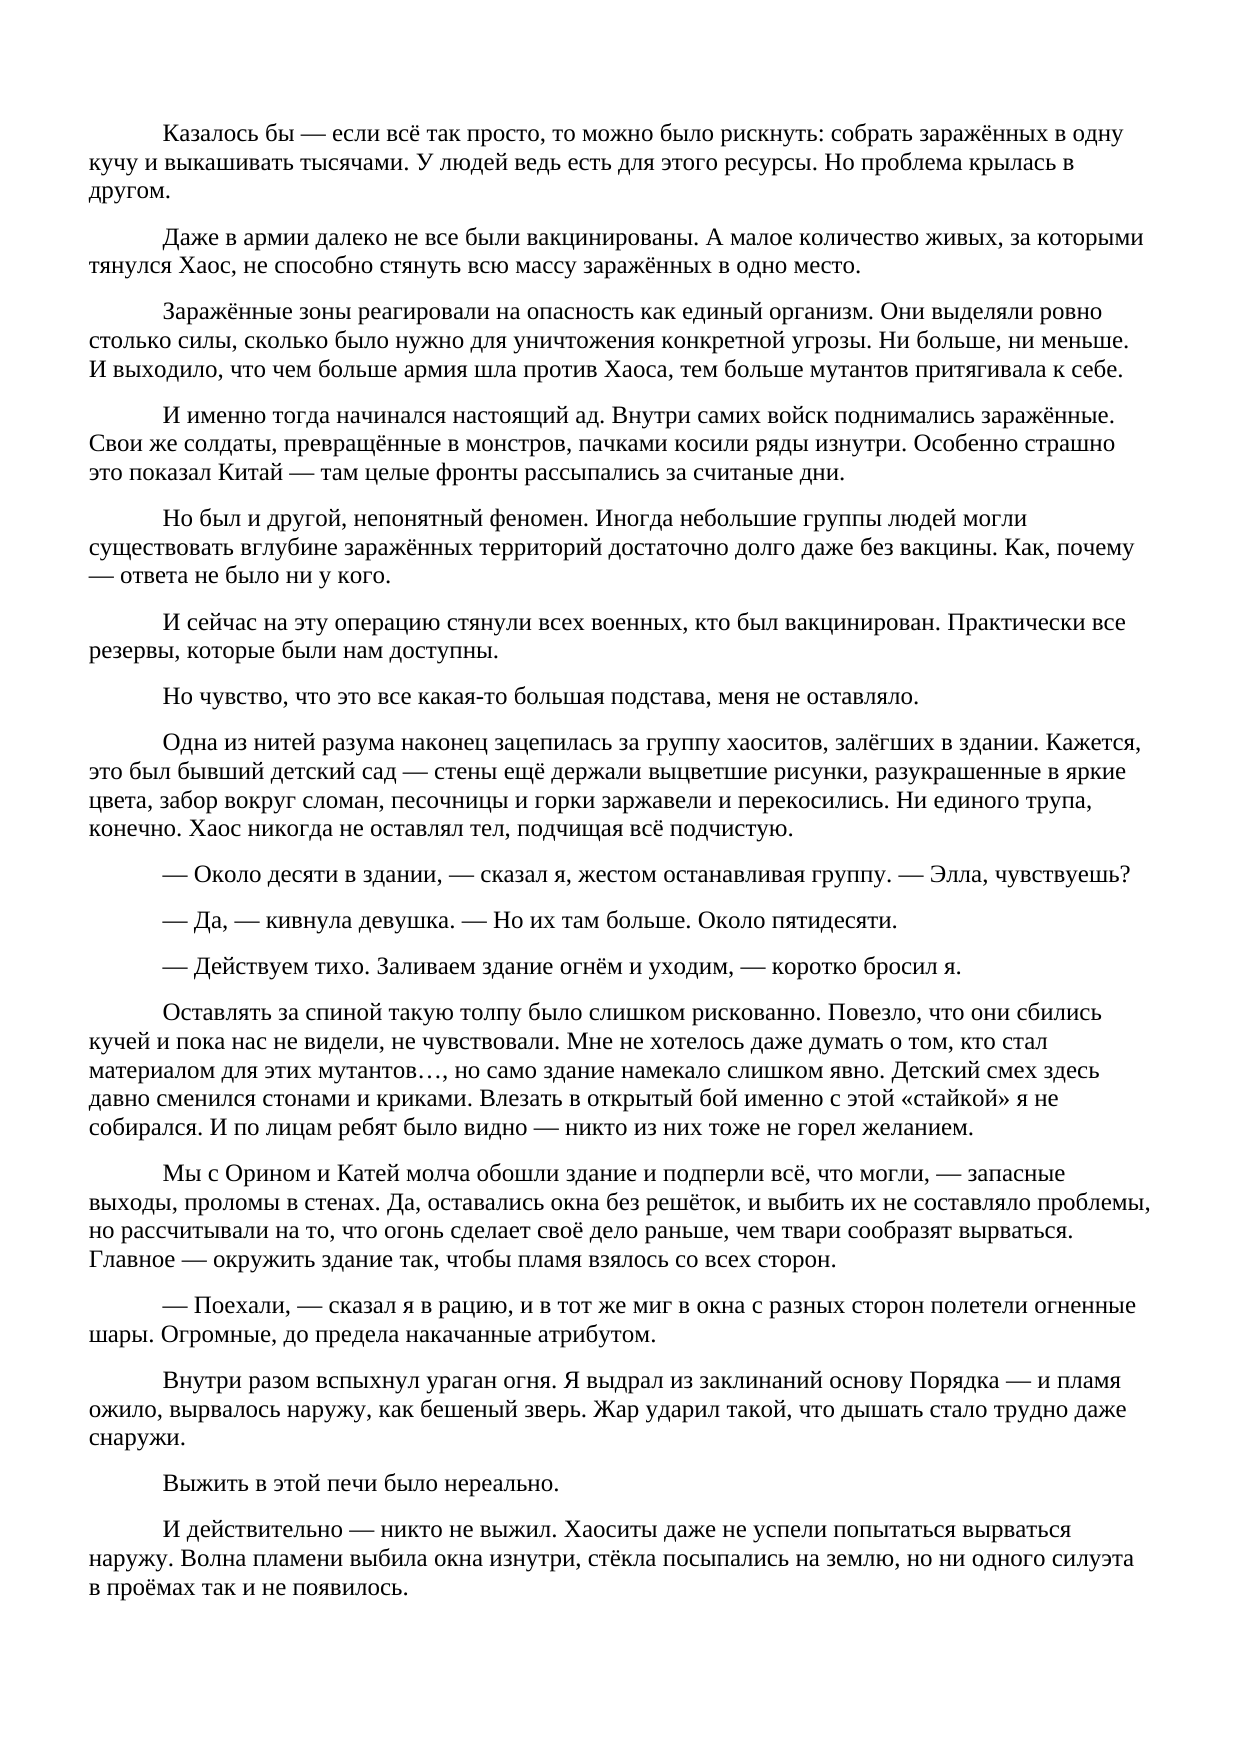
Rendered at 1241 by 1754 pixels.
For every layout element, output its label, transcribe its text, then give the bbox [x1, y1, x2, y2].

text И именно тогда начинался настоящий ад. Внутри самих войск поднимались заражённые. Свои же солдаты, превращённые в монстров, пачками косили ряды изнутри. Особенно страшно это показал Китай — там целые фронты рассыпались за считаные дни. [88, 400, 1152, 486]
text — Поехали, — сказал я в рацию, и в тот же миг в окна с разных сторон полетели огненные шары. Огромные, до предела накачанные атрибутом. [88, 1290, 1152, 1348]
text Заражённые зоны реагировали на опасность как единый организм. Они выделяли ровно столько силы, сколько было нужно для уничтожения конкретной угрозы. Ни больше, ни меньше. И выходило, что чем больше армия шла против Хаоса, тем больше мутантов притягивала к себе. [88, 296, 1152, 382]
text Мы с Орином и Катей молча обошли здание и подперли всё, что могли, — запасные выходы, проломы в стенах. Да, оставались окна без решёток, и выбить их не составляло проблемы, но рассчитывали на то, что огонь сделает своё дело раньше, чем твари сообразят вырваться. Главное — окружить здание так, чтобы пламя взялось со всех сторон. [88, 1158, 1152, 1273]
text Но чувство, что это все какая-то большая подстава, меня не оставляло. [88, 681, 1152, 710]
text Внутри разом вспыхнул ураган огня. Я выдрал из заклинаний основу Порядка — и пламя ожило, вырвалось наружу, как бешеный зверь. Жар ударил такой, что дышать стало трудно даже снаружи. [88, 1365, 1152, 1451]
text — Около десяти в здании, — сказал я, жестом останавливая группу. — Элла, чувствуешь? [88, 859, 1152, 888]
text Даже в армии далеко не все были вакцинированы. А малое количество живых, за которыми тянулся Хаос, не способно стянуть всю массу заражённых в одно место. [88, 222, 1152, 279]
text И сейчас на эту операцию стянули всех военных, кто был вакцинирован. Практически все резервы, которые были нам доступны. [88, 607, 1152, 664]
text И действительно — никто не выжил. Хаоситы даже не успели попытаться вырваться наружу. Волна пламени выбила окна изнутри, стёкла посыпались на землю, но ни одного силуэта в проёмах так и не появилось. [88, 1514, 1152, 1601]
text Но был и другой, непонятный феномен. Иногда небольшие группы людей могли существовать вглубине заражённых территорий достаточно долго даже без вакцины. Как, почему — ответа не было ни у кого. [88, 503, 1152, 589]
text — Действуем тихо. Заливаем здание огнём и уходим, — коротко бросил я. [88, 951, 1152, 980]
text Казалось бы — если всё так просто, то можно было рискнуть: собрать заражённых в одну кучу и выкашивать тысячами. У людей ведь есть для этого ресурсы. Но проблема крылась в другом. [88, 118, 1152, 204]
text Оставлять за спиной такую толпу было слишком рискованно. Повезло, что они сбились кучей и пока нас не видели, не чувствовали. Мне не хотелось даже думать о том, кто стал материалом для этих мутантов…, но само здание намекало слишком явно. Детский смех здесь давно сменился стонами и криками. Влезать в открытый бой именно с этой «стайкой» я не собирался. И по лицам ребят было видно — никто из них тоже не горел желанием. [88, 997, 1152, 1141]
text — Да, — кивнула девушка. — Но их там больше. Около пятидесяти. [88, 905, 1152, 934]
text Одна из нитей разума наконец зацепилась за группу хаоситов, залёгших в здании. Кажется, это был бывший детский сад — стены ещё держали выцветшие рисунки, разукрашенные в яркие цвета, забор вокруг сломан, песочницы и горки заржавели и перекосились. Ни единого трупа, конечно. Хаос никогда не оставлял тел, подчищая всё подчистую. [88, 727, 1152, 842]
text Выжить в этой печи было нереально. [88, 1468, 1152, 1497]
